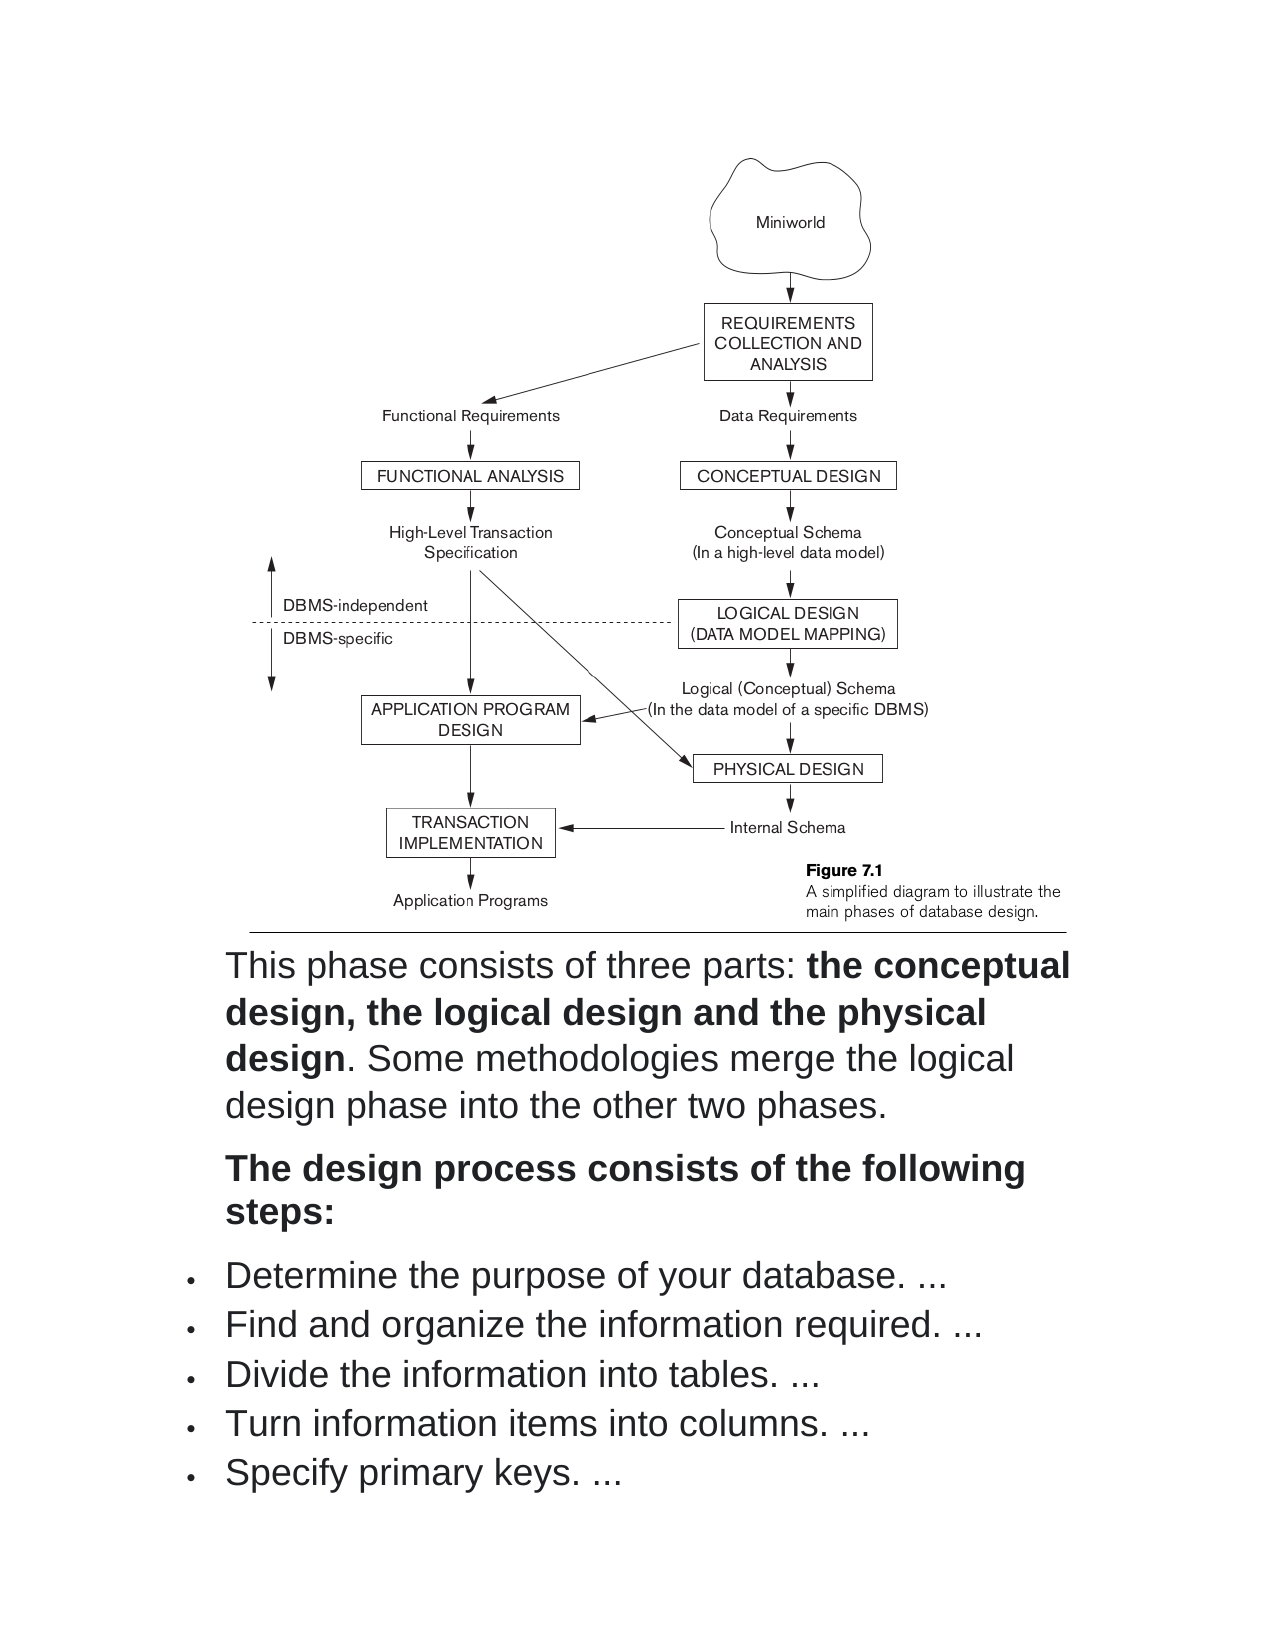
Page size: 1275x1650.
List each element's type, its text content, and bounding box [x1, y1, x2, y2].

list Divide the information into tables. ... [187, 1352, 1125, 1395]
list Find and organize the information required. ... [187, 1302, 1125, 1346]
list Specify primary keys. ... [187, 1451, 1125, 1494]
picture [225, 150, 1074, 941]
list This phase consists of three parts: the conceptual design, the logical design and the physical design. Some methodologies merge the logical design phase into the other two phases. [225, 943, 1125, 1126]
text The design process consists of the following steps: [225, 1146, 1125, 1232]
list Determine the purpose of your database. ... [187, 1253, 1125, 1296]
list Turn information items into columns. ... [187, 1401, 1125, 1444]
